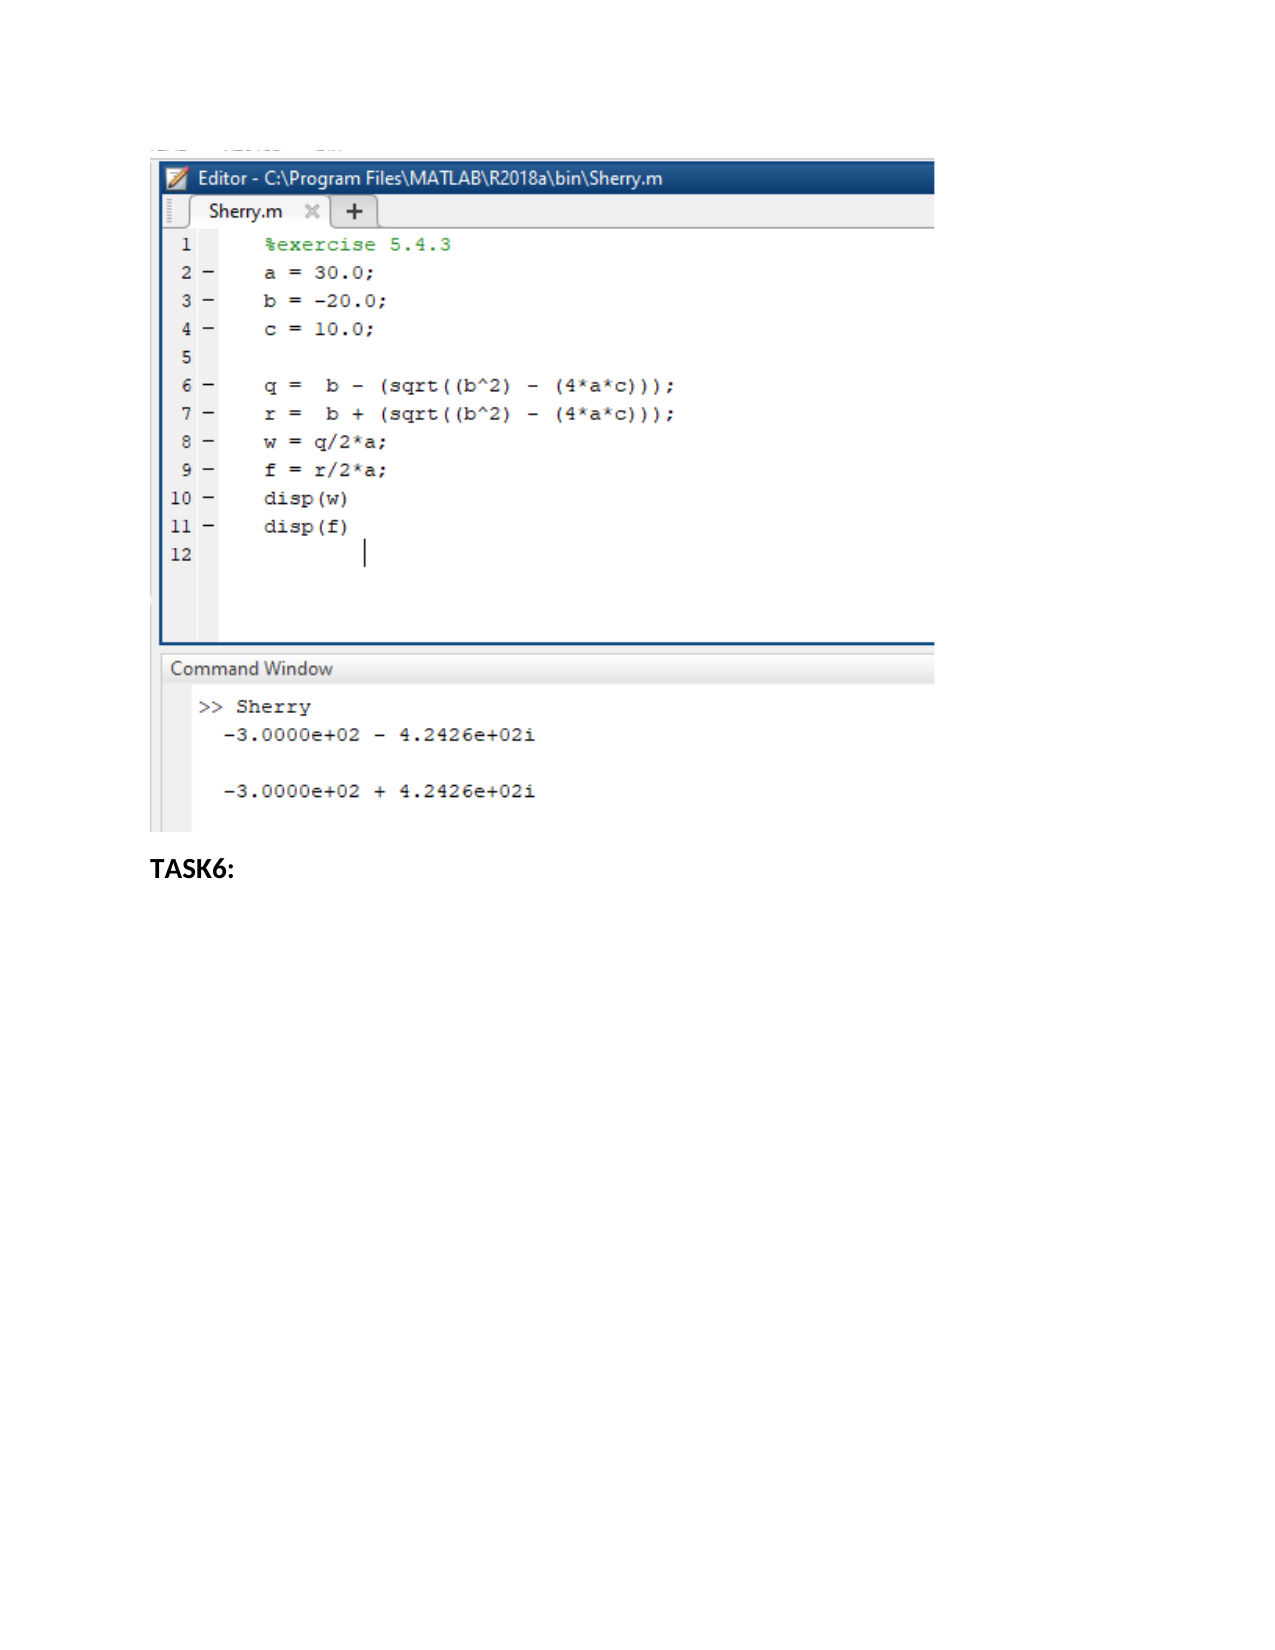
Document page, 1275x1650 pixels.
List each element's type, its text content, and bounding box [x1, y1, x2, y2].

text TASK6: [150, 850, 1125, 886]
picture [150, 150, 935, 832]
